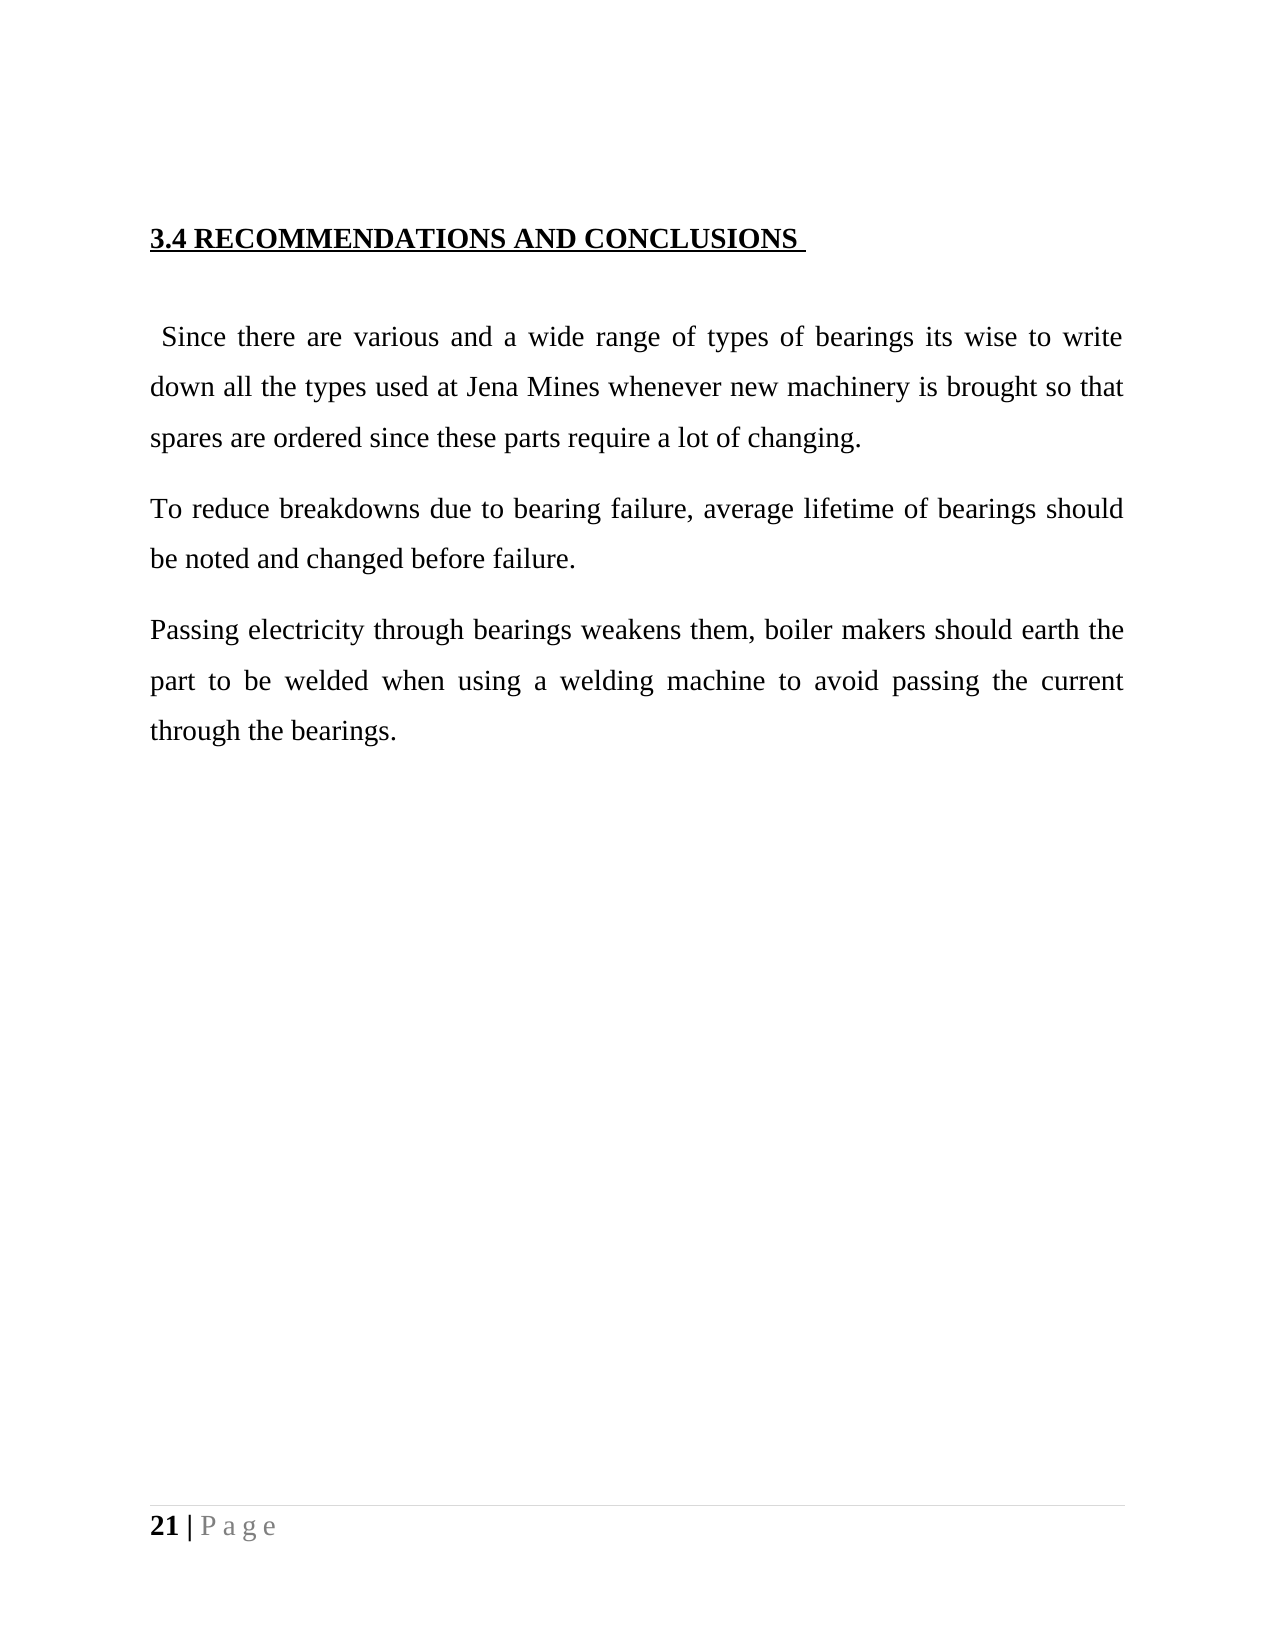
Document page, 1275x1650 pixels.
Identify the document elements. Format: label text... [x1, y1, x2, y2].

text Since there are various and a wide range of types of bearings its wise to write down all the types used at Jena Mines whenever new machinery is brought so that spares are ordered since these parts require a lot of changing. [150, 319, 1125, 453]
text To reduce breakdowns due to bearing failure, average lifetime of bearings should be noted and changed before failure. [150, 491, 1125, 575]
subtitle 3.4 RECOMMENDATIONS AND CONCLUSIONS [150, 221, 1125, 255]
text Passing electricity through bearings weakens them, boiler makers should earth the part to be welded when using a welding machine to avoid passing the current through the bearings. [150, 612, 1125, 746]
